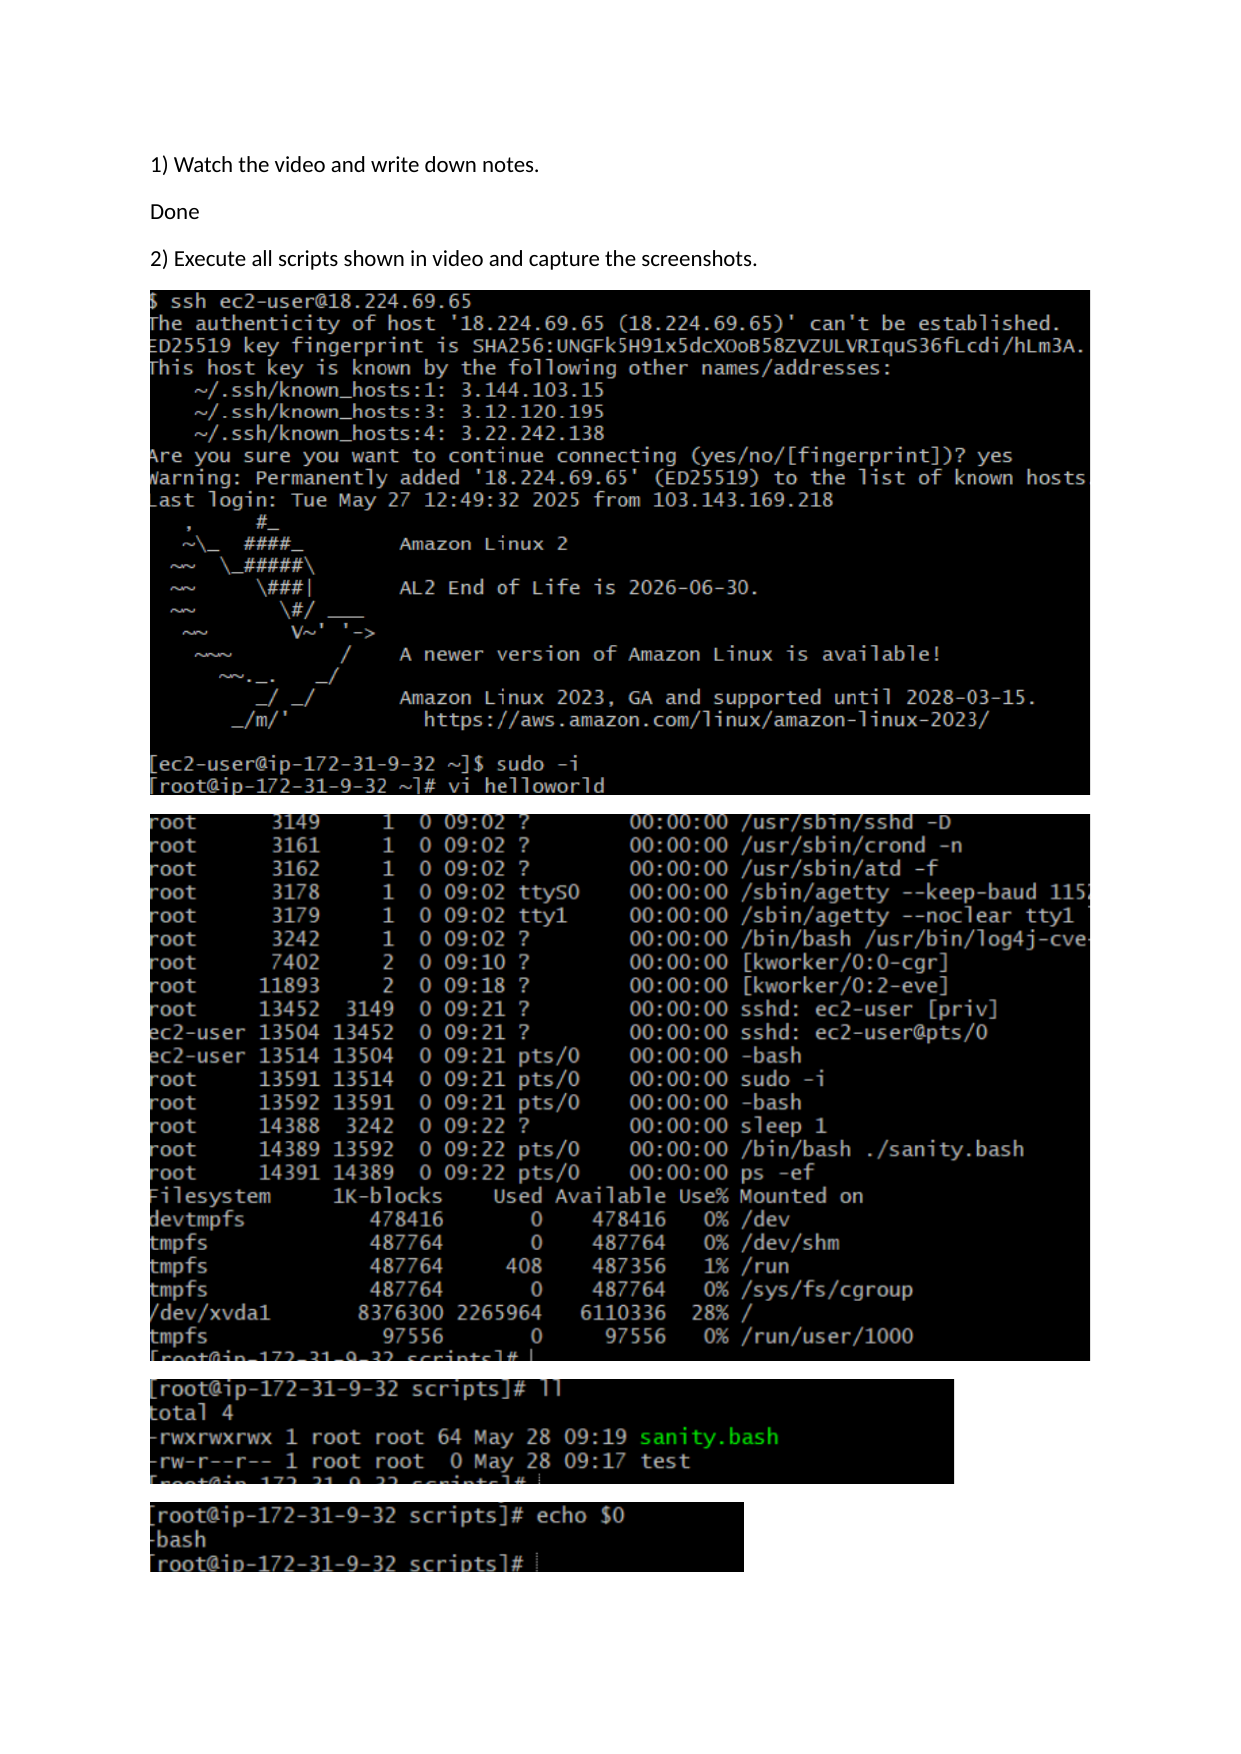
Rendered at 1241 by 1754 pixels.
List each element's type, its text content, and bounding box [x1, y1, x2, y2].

picture [150, 814, 1091, 1361]
picture [150, 1502, 744, 1572]
text 1) Watch the video and write down notes. [150, 150, 1090, 178]
picture [150, 290, 1091, 796]
text Done [150, 197, 1090, 225]
text 2) Execute all scripts shown in video and capture the screenshots. [150, 244, 1090, 272]
picture [150, 1379, 955, 1484]
